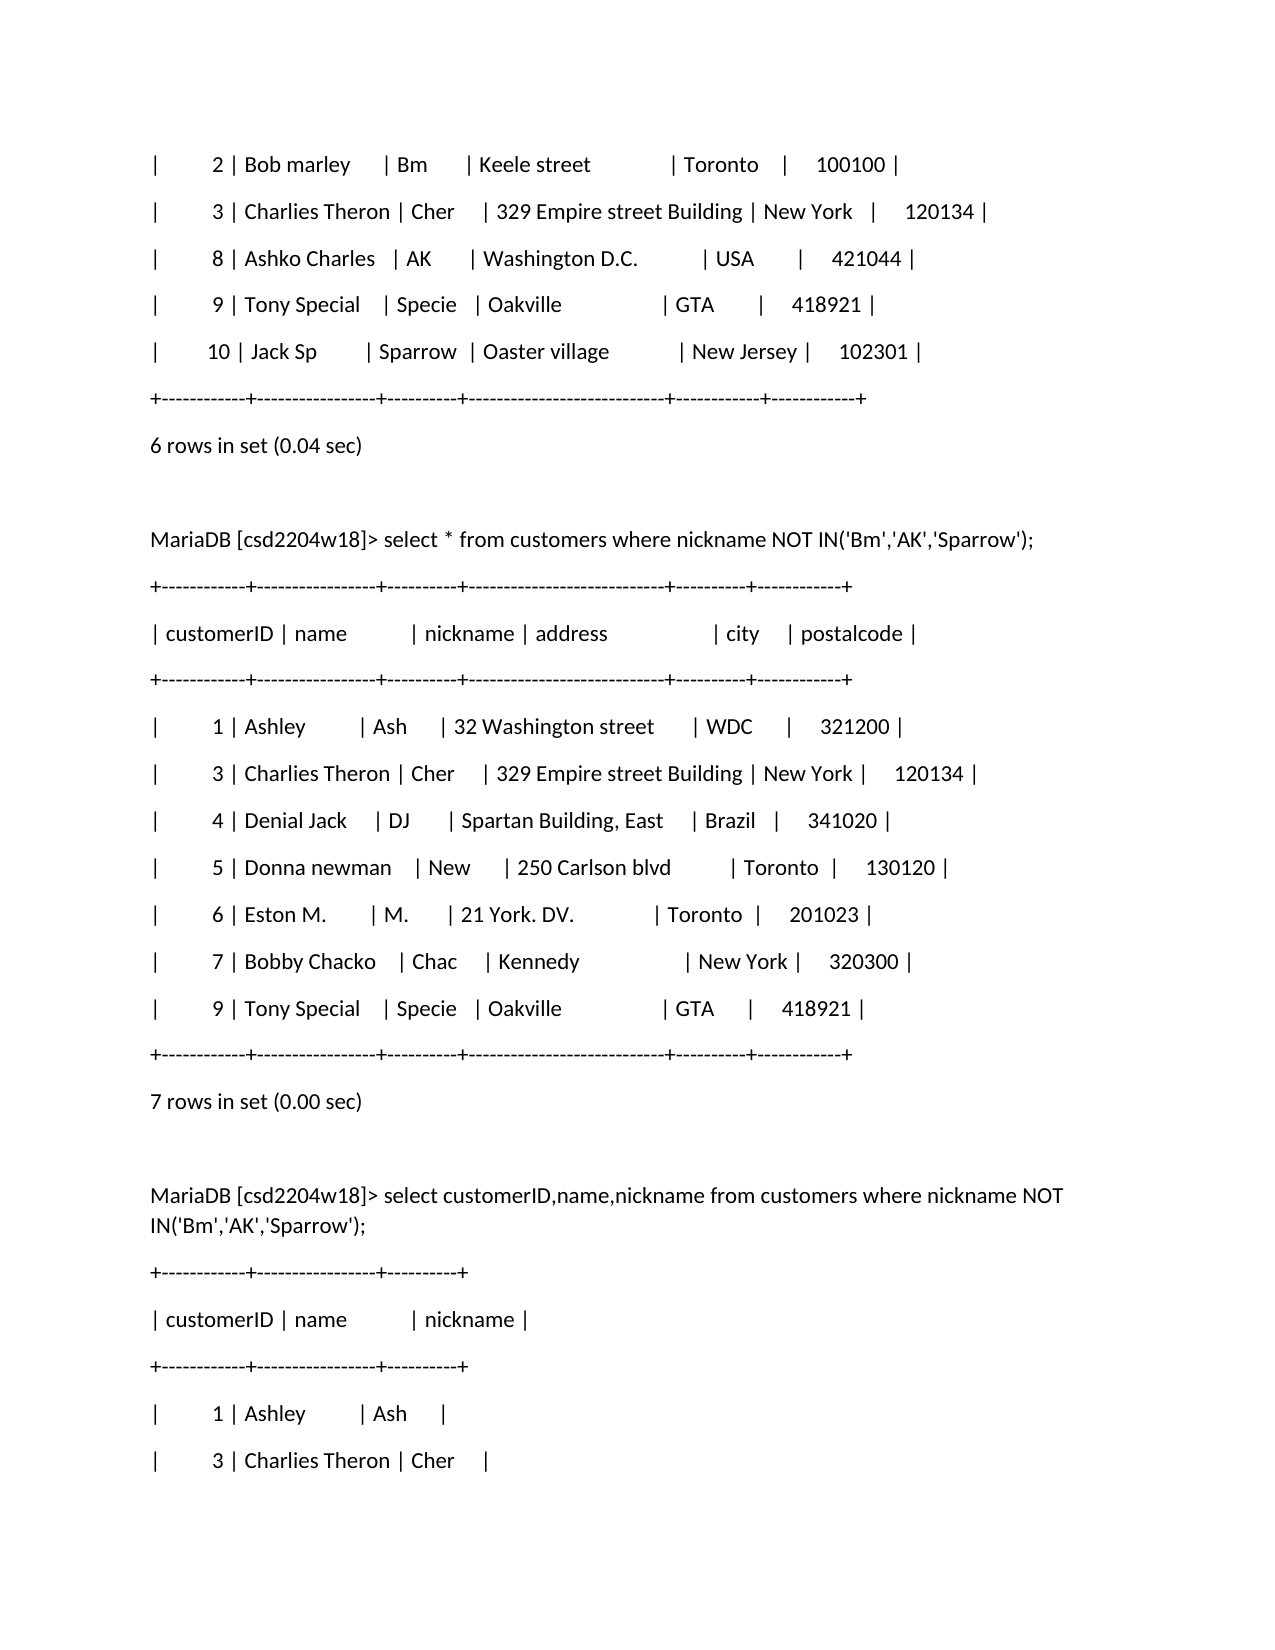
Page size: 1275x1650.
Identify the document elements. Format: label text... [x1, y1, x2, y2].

text | 2 | Bob marley | Bm | Keele street | Toronto | 100100 | [150, 150, 1125, 178]
text +------------+-----------------+----------+----------------------------+----------+------------+ [150, 572, 1125, 600]
text +------------+-----------------+----------+----------------------------+----------+------------+ [150, 1041, 1125, 1069]
text | 9 | Tony Special | Specie | Oakville | GTA | 418921 | [150, 291, 1125, 319]
text | 3 | Charlies Theron | Cher | [150, 1446, 1125, 1474]
text | customerID | name | nickname | [150, 1305, 1125, 1333]
text | 4 | Denial Jack | DJ | Spartan Building, East | Brazil | 341020 | [150, 806, 1125, 834]
text 7 rows in set (0.00 sec) [150, 1087, 1125, 1116]
text MariaDB [csd2204w18]> select * from customers where nickname NOT IN('Bm','AK','Sparrow'); [150, 525, 1125, 553]
text | 9 | Tony Special | Specie | Oakville | GTA | 418921 | [150, 994, 1125, 1022]
text MariaDB [csd2204w18]> select customerID,name,nickname from customers where nickname NOT IN('Bm','AK','Sparrow'); [150, 1181, 1125, 1239]
text | customerID | name | nickname | address | city | postalcode | [150, 619, 1125, 647]
text | 7 | Bobby Chacko | Chac | Kennedy | New York | 320300 | [150, 947, 1125, 975]
text +------------+-----------------+----------+----------------------------+------------+------------+ [150, 384, 1125, 412]
text +------------+-----------------+----------+----------------------------+----------+------------+ [150, 666, 1125, 694]
text | 10 | Jack Sp | Sparrow | Oaster village | New Jersey | 102301 | [150, 337, 1125, 366]
text 6 rows in set (0.04 sec) [150, 431, 1125, 459]
text | 3 | Charlies Theron | Cher | 329 Empire street Building | New York | 120134 | [150, 759, 1125, 787]
text | 5 | Donna newman | New | 250 Carlson blvd | Toronto | 130120 | [150, 853, 1125, 881]
text | 3 | Charlies Theron | Cher | 329 Empire street Building | New York | 120134 | [150, 197, 1125, 225]
text | 6 | Eston M. | M. | 21 York. DV. | Toronto | 201023 | [150, 900, 1125, 928]
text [150, 1352, 1125, 1380]
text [150, 1258, 1125, 1286]
text | 1 | Ashley | Ash | [150, 1399, 1125, 1427]
text | 1 | Ashley | Ash | 32 Washington street | WDC | 321200 | [150, 712, 1125, 741]
text | 8 | Ashko Charles | AK | Washington D.C. | USA | 421044 | [150, 244, 1125, 272]
